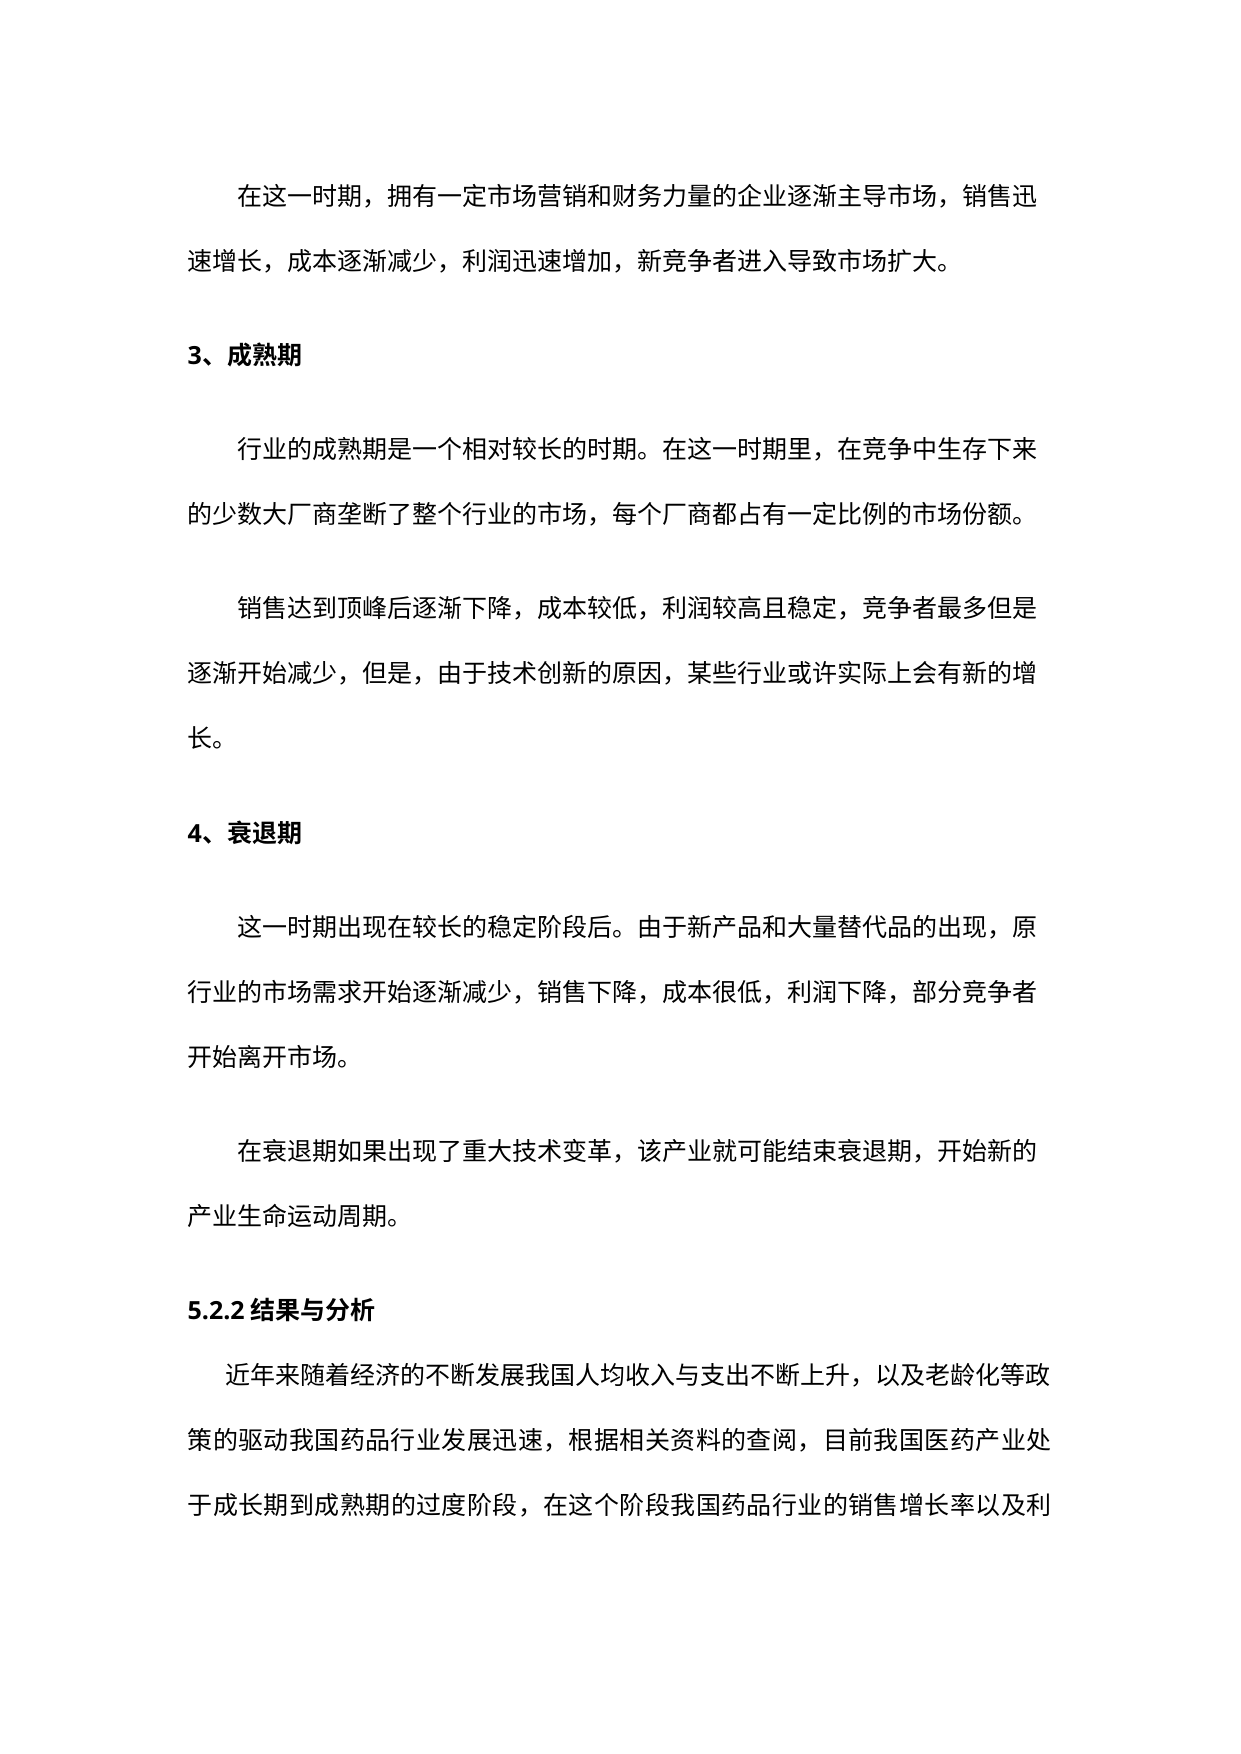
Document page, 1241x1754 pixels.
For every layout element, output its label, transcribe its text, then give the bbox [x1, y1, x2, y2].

text 在这一时期，拥有一定市场营销和财务力量的企业逐渐主导市场，销售迅速增长，成本逐渐减少，利润迅速增加，新竞争者进入导致市场扩大。 [187, 162, 1053, 292]
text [187, 1341, 1053, 1536]
text 销售达到顶峰后逐渐下降，成本较低，利润较高且稳定，竞争者最多但是逐渐开始减少，但是，由于技术创新的原因，某些行业或许实际上会有新的增长。 [187, 574, 1053, 769]
text 5.2.2结果与分析 [187, 1276, 1053, 1341]
text 行业的成熟期是一个相对较长的时期。在这一时期里，在竞争中生存下来的少数大厂商垄断了整个行业的市场，每个厂商都占有一定比例的市场份额。 [187, 415, 1053, 545]
text 这一时期出现在较长的稳定阶段后。由于新产品和大量替代品的出现，原行业的市场需求开始逐渐减少，销售下降，成本很低，利润下降，部分竞争者开始离开市场。 [187, 893, 1053, 1088]
text 4、衰退期 [187, 799, 1053, 864]
text 3、成熟期 [187, 321, 1053, 386]
text 在衰退期如果出现了重大技术变革，该产业就可能结束衰退期，开始新的产业生命运动周期。 [187, 1117, 1053, 1247]
